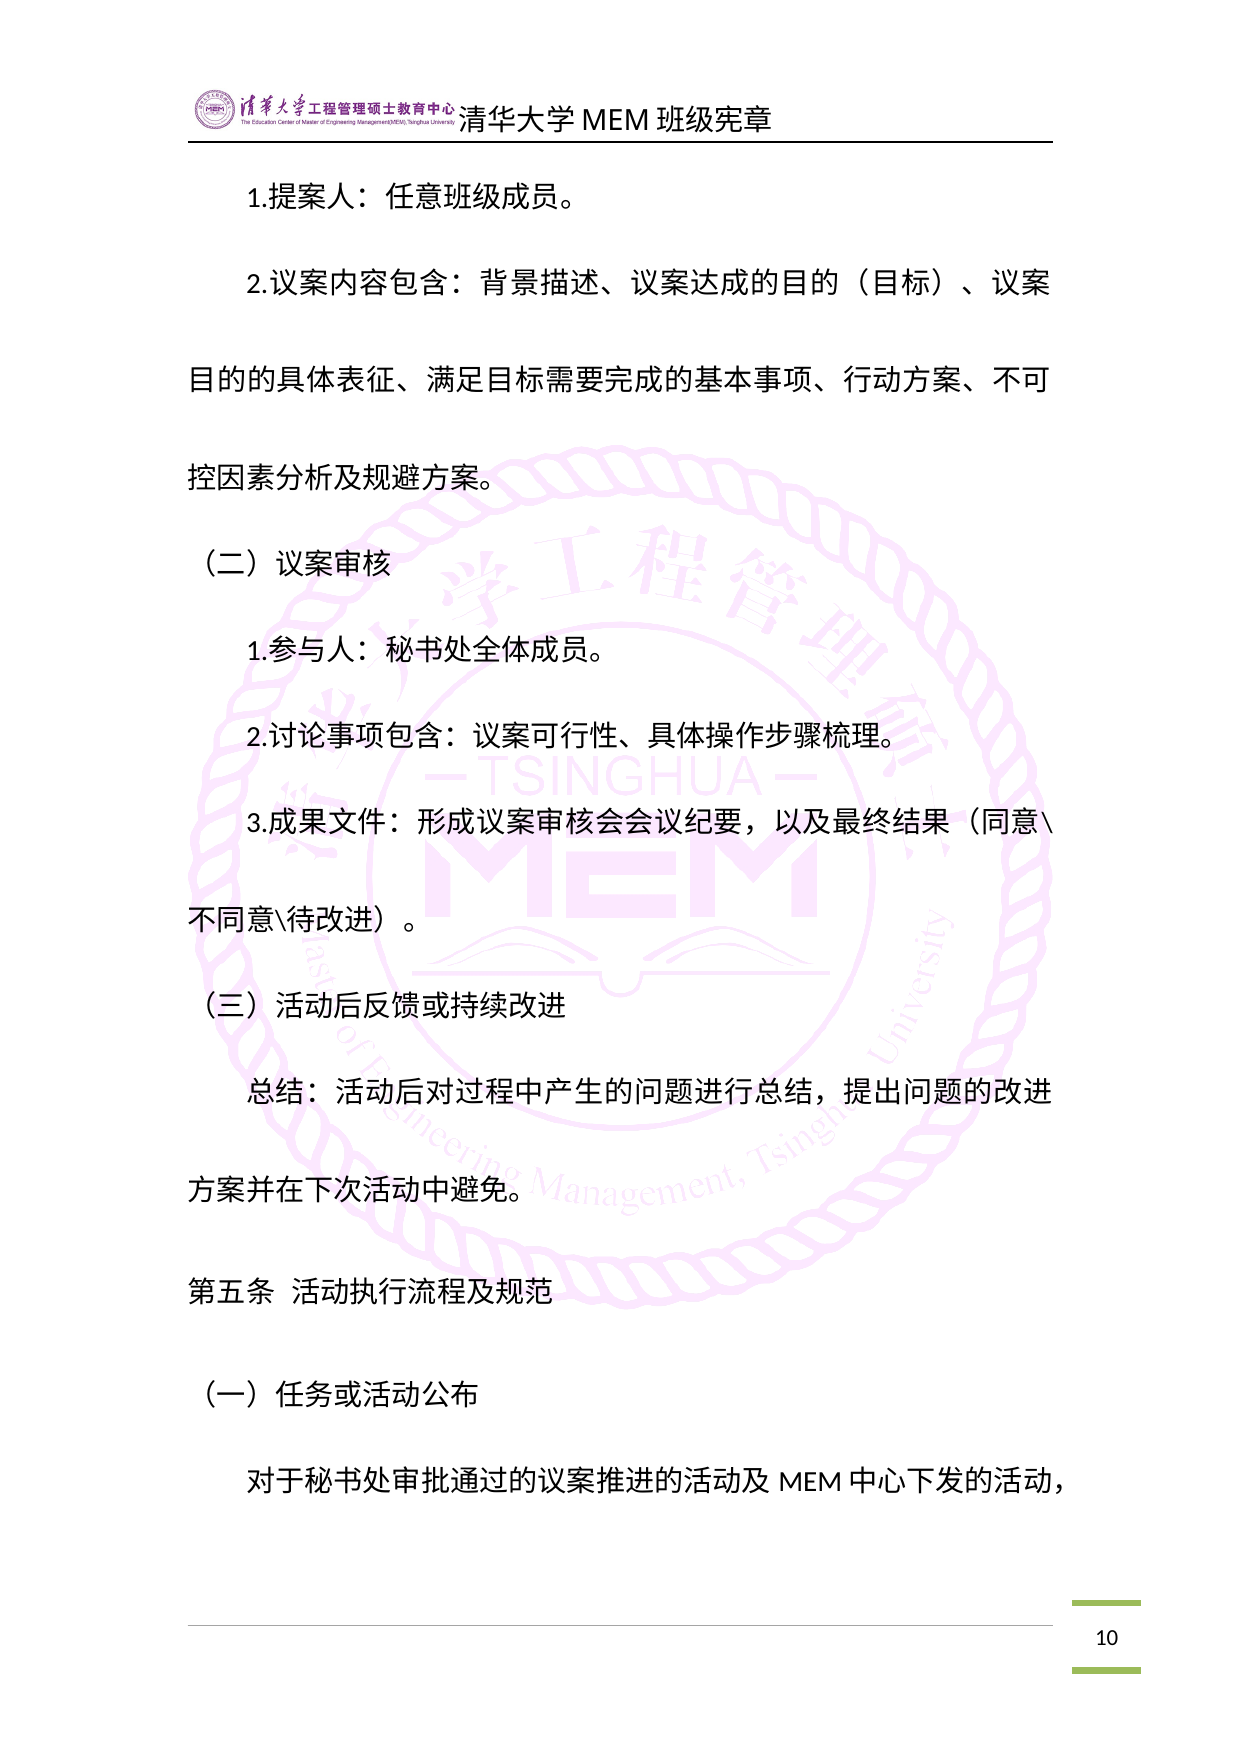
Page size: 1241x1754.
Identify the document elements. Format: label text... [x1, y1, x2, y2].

text 1.提案人：任意班级成员。 [187, 162, 1053, 227]
text 2.讨论事项包含：议案可行性、具体操作步骤梳理。 [187, 702, 1053, 767]
text （三）活动后反馈或持续改进 [187, 971, 1053, 1036]
picture [187, 88, 459, 131]
text 总结：活动后对过程中产生的问题进行总结，提出问题的改进方案并在下次活动中避免。 [187, 1057, 1053, 1220]
text 3.成果文件：形成议案审核会会议纪要，以及最终结果（同意\不同意\待改进）。 [187, 788, 1053, 950]
list 活动执行流程及规范 [187, 1257, 1053, 1322]
text 对于秘书处审批通过的议案推进的活动及MEM中心下发的活动，由秘书处发布活动“圈子领导者”选拔公告。 [187, 1446, 1053, 1511]
text 2.议案内容包含：背景描述、议案达成的目的（目标）、议案目的的具体表征、满足目标需要完成的基本事项、行动方案、不可控因素分析及规避方案。 [187, 248, 1053, 508]
text 1.参与人：秘书处全体成员。 [187, 615, 1053, 680]
text （一）任务或活动公布 [187, 1360, 1053, 1425]
text （二）议案审核 [187, 529, 1053, 594]
